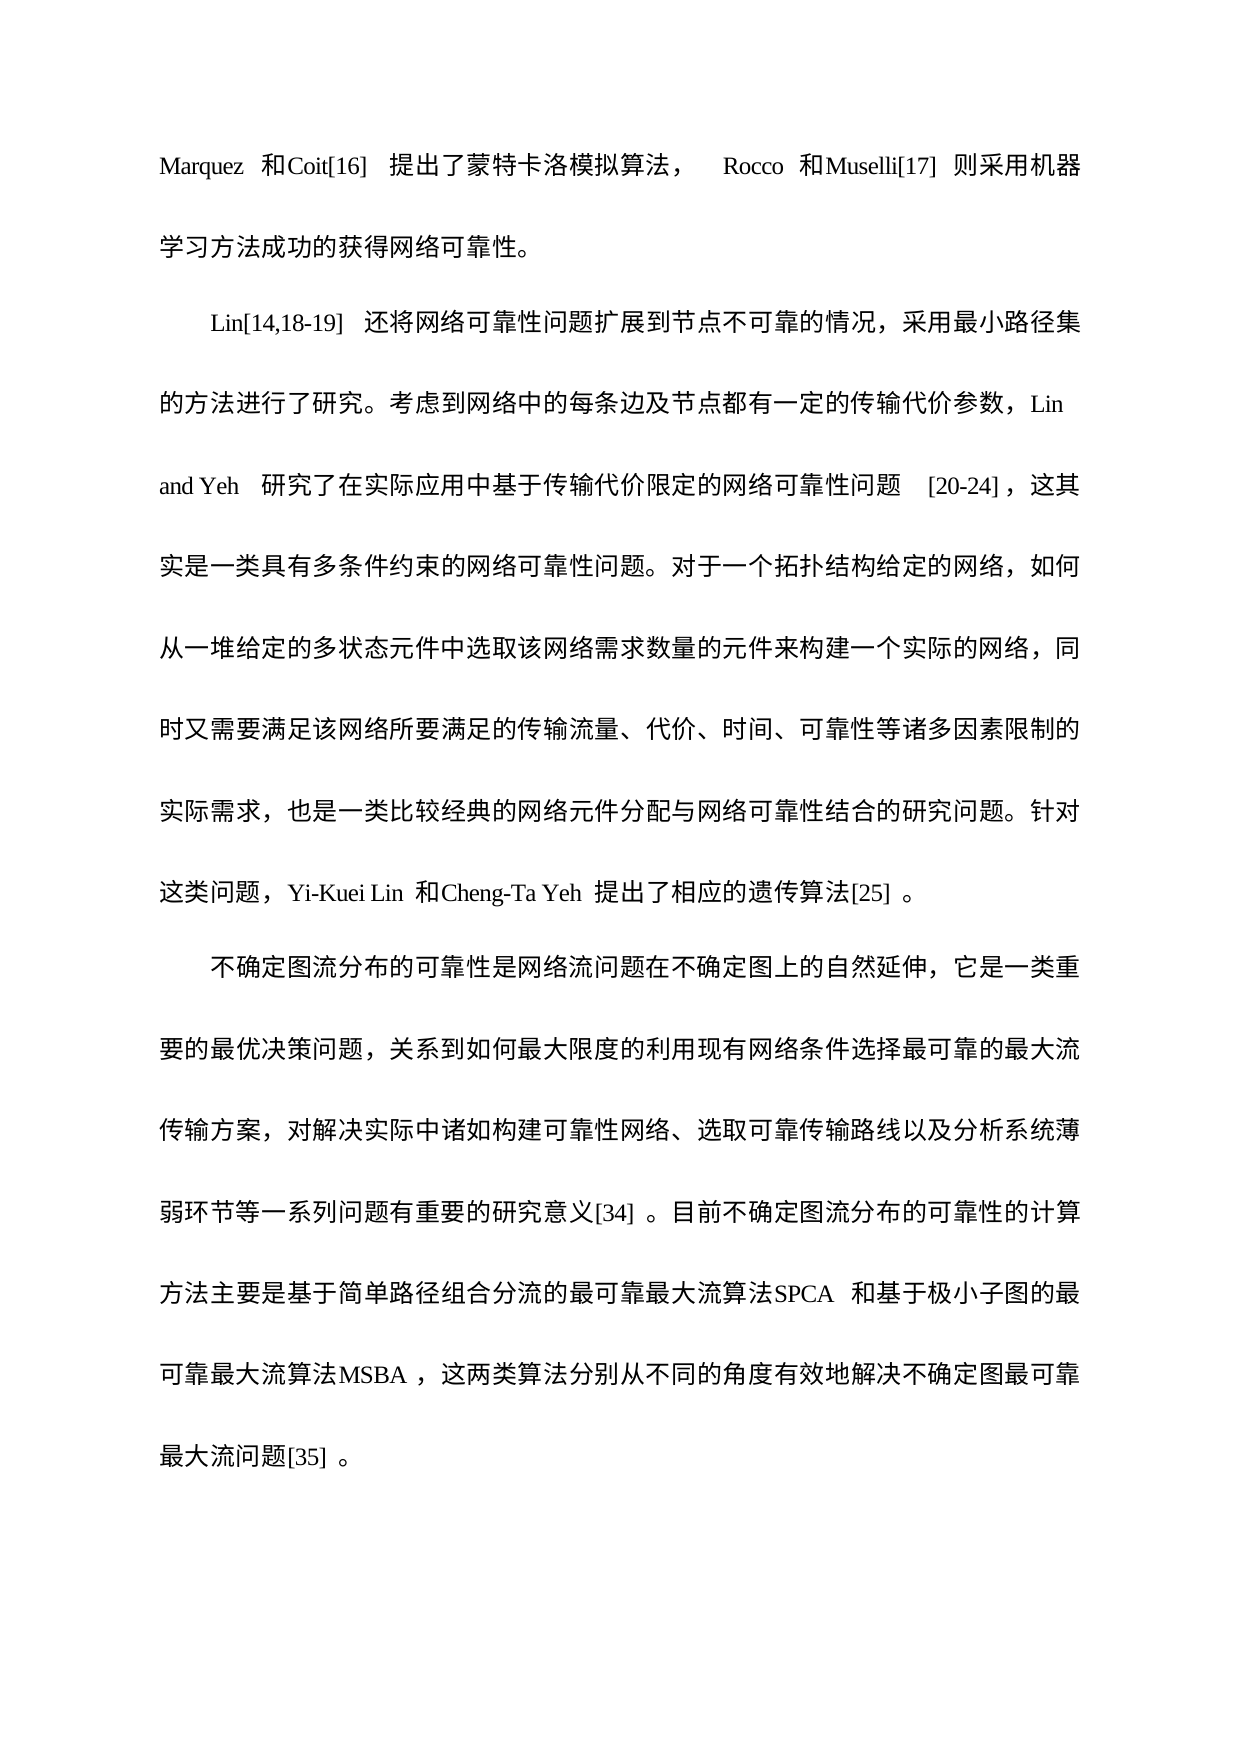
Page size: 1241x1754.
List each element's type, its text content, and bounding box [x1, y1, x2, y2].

text Lin[14,18-19]还将网络可靠性问题扩展到节点不可靠的情况，采用最小路径集的方法进行了研究。考虑到网络中的每条边及节点都有一定的传输代价参数，Lin and Yeh 研究了在实际应用中基于传输代价限定的网络可靠性问题 [20-24]，这其实是一类具有多条件约束的网络可靠性问题。对于一个拓扑结构给定的网络，如何从一堆给定的多状态元件中选取该网络需求数量的元件来构建一个实际的网络，同时又需要满足该网络所要满足的传输流量、代价、时间、可靠性等诸多因素限制的实际需求，也是一类比较经典的网络元件分配与网络可靠性结合的研究问题。针对这类问题，Yi-Kuei Lin和Cheng-Ta Yeh 提出了相应的遗传算法[25]。 [159, 286, 1081, 924]
text 不确定图流分布的可靠性是网络流问题在不确定图上的自然延伸，它是一类重要的最优决策问题，关系到如何最大限度的利用现有网络条件选择最可靠的最大流传输方案，对解决实际中诸如构建可靠性网络、选取可靠传输路线以及分析系统薄弱环节等一系列问题有重要的研究意义[34]。目前不确定图流分布的可靠性的计算方法主要是基于简单路径组合分流的最可靠最大流算法SPCA和基于极小子图的最可靠最大流算法MSBA，这两类算法分别从不同的角度有效地解决不确定图最可靠最大流问题[35]。 [159, 932, 1081, 1488]
